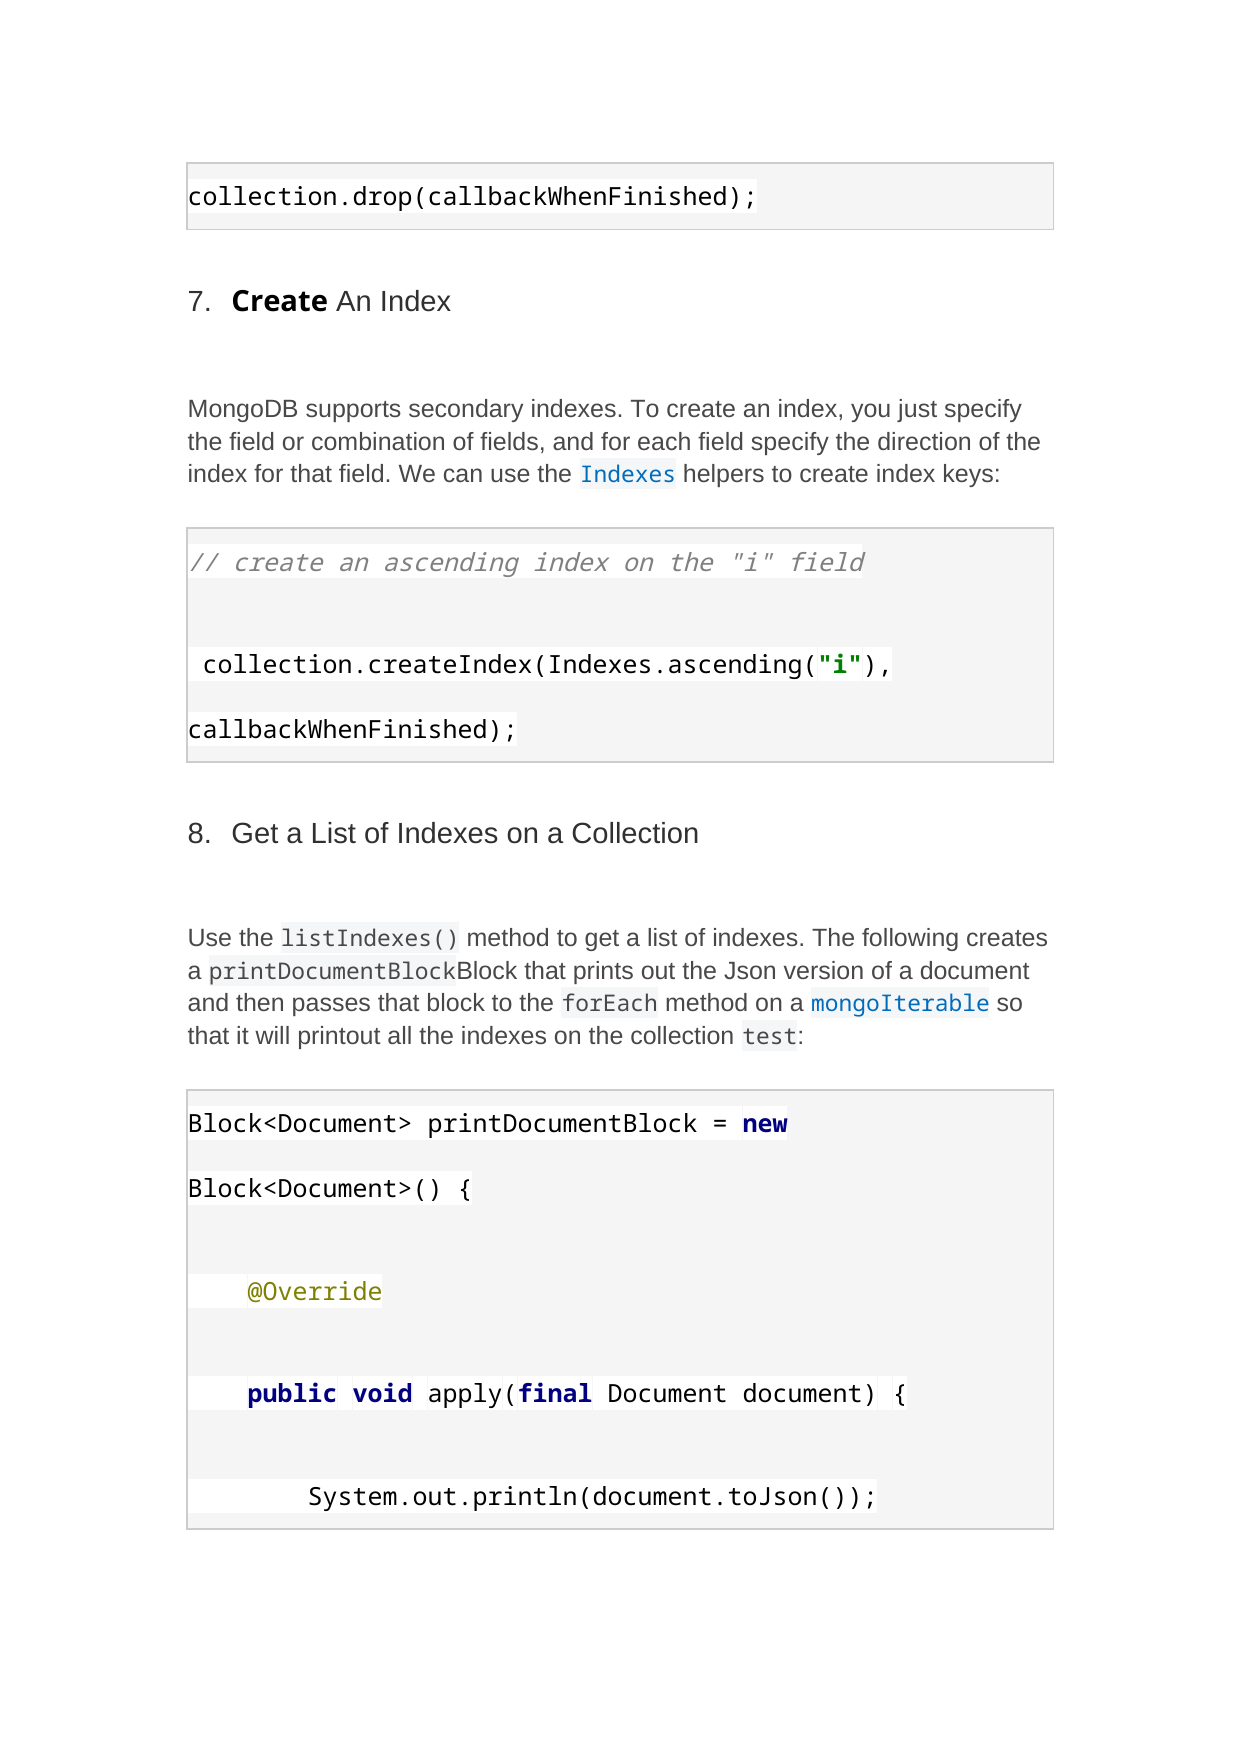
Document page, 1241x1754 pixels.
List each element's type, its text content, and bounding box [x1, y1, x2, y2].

text Block<Document> printDocumentBlock = new Block<Document>() { [188, 1091, 1053, 1221]
subtitle Create An Index [187, 268, 1053, 333]
text collection.createIndex(Indexes.ascending("i"), callbackWhenFinished); [188, 630, 1053, 761]
text @Override [188, 1257, 1053, 1323]
subtitle Get a List of Indexes on a Collection [187, 800, 1053, 865]
text // create an ascending index on the "i" field [188, 529, 1053, 594]
text Use the listIndexes() method to get a list of indexes. The following creates a printDocumentBlockBlock that prints out the Json version of a document and then passes that block to the forEach method on a mongoIterable so that it will printout all the indexes on the collection test: [187, 922, 1053, 1052]
text public void apply(final Document document) { [188, 1359, 1053, 1426]
text MongoDB supports secondary indexes. To create an index, you just specify the field or combination of fields, and for each field specify the direction of the index for that field. We can use the Indexes helpers to create index keys: [187, 392, 1053, 490]
text collection.drop(callbackWhenFinished); [188, 164, 1053, 229]
text System.out.println(document.toJson()); [188, 1462, 1053, 1528]
